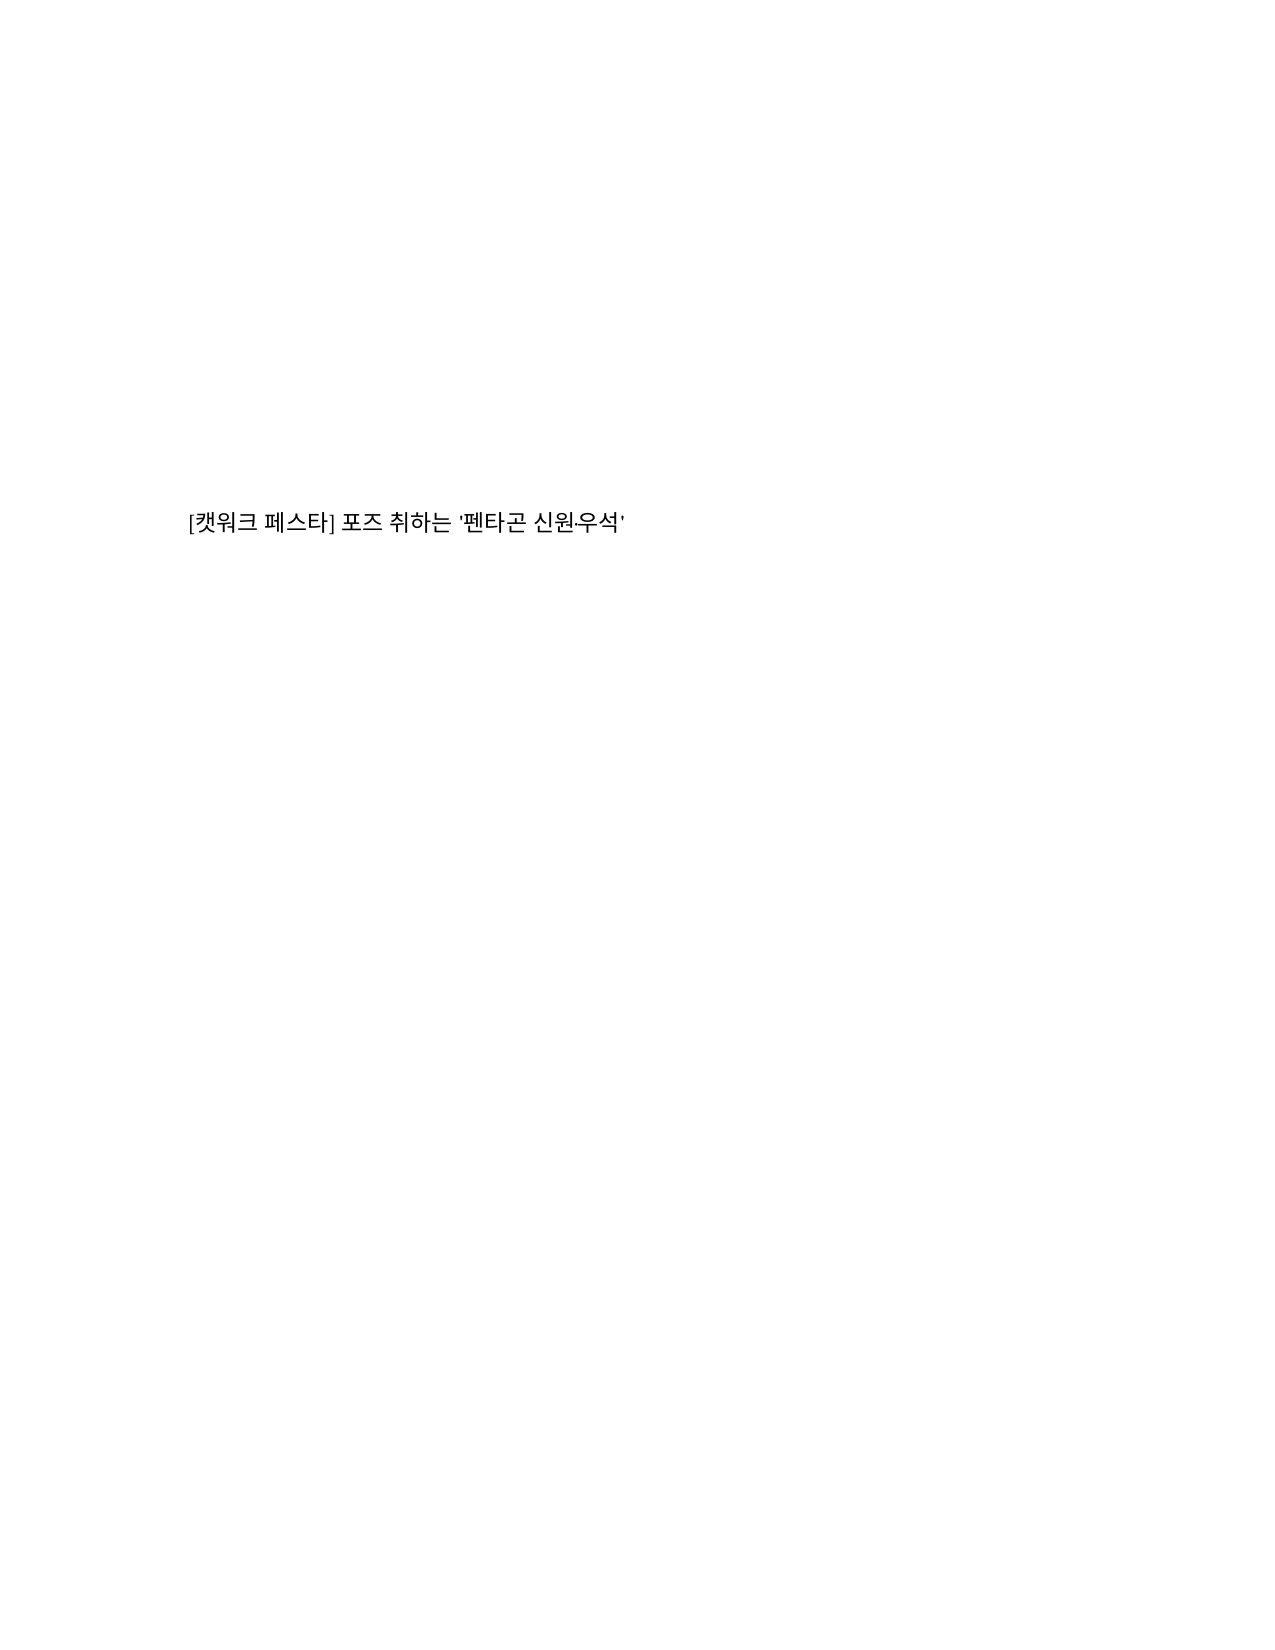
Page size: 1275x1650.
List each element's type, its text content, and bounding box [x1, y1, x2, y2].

text [캣워크 페스타] 포즈 취하는 '펜타곤 신원·우석' [187, 507, 1087, 538]
